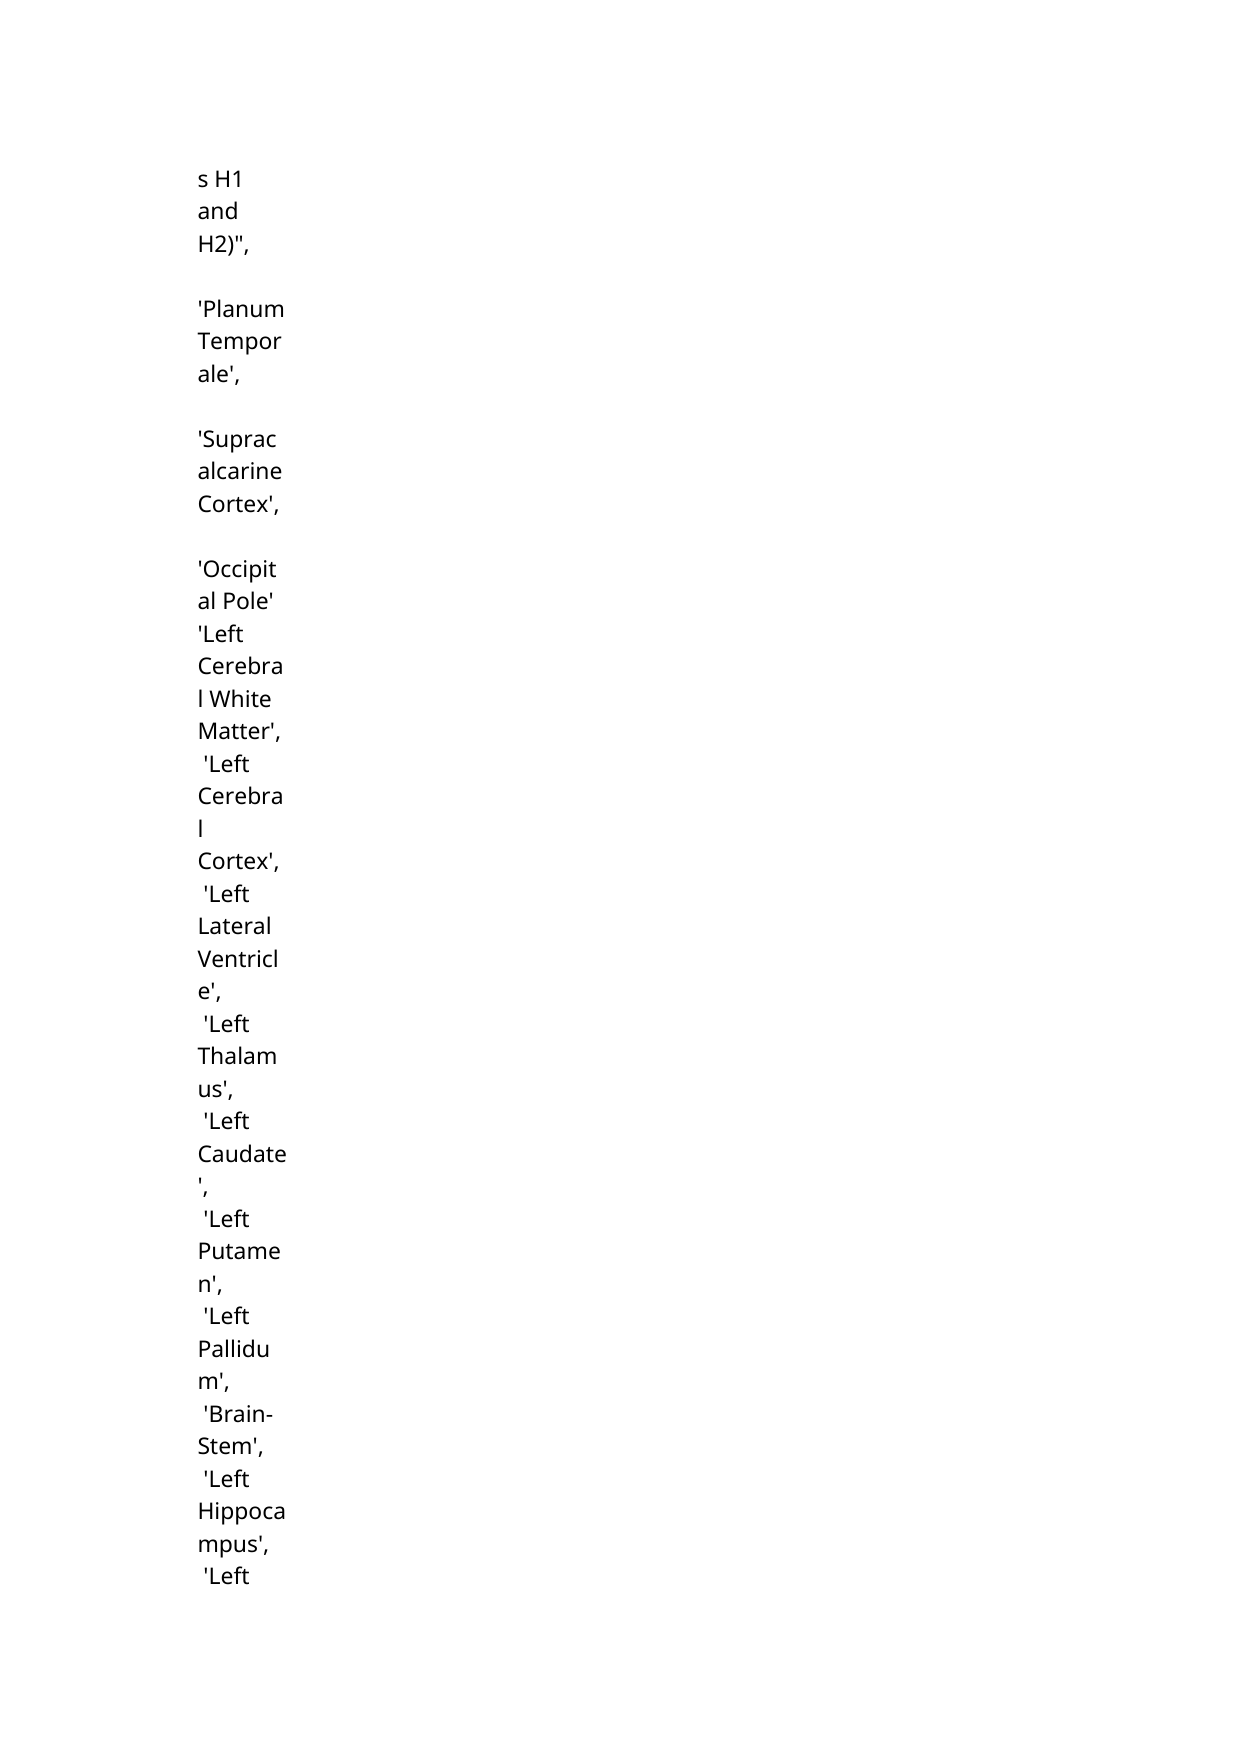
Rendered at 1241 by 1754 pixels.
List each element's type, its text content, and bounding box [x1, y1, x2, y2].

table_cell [186, 520, 298, 1592]
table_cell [186, 162, 298, 259]
table_cell 'Supracalcarine Cortex', [186, 390, 298, 519]
table_cell 'Planum Temporale', [186, 260, 298, 389]
